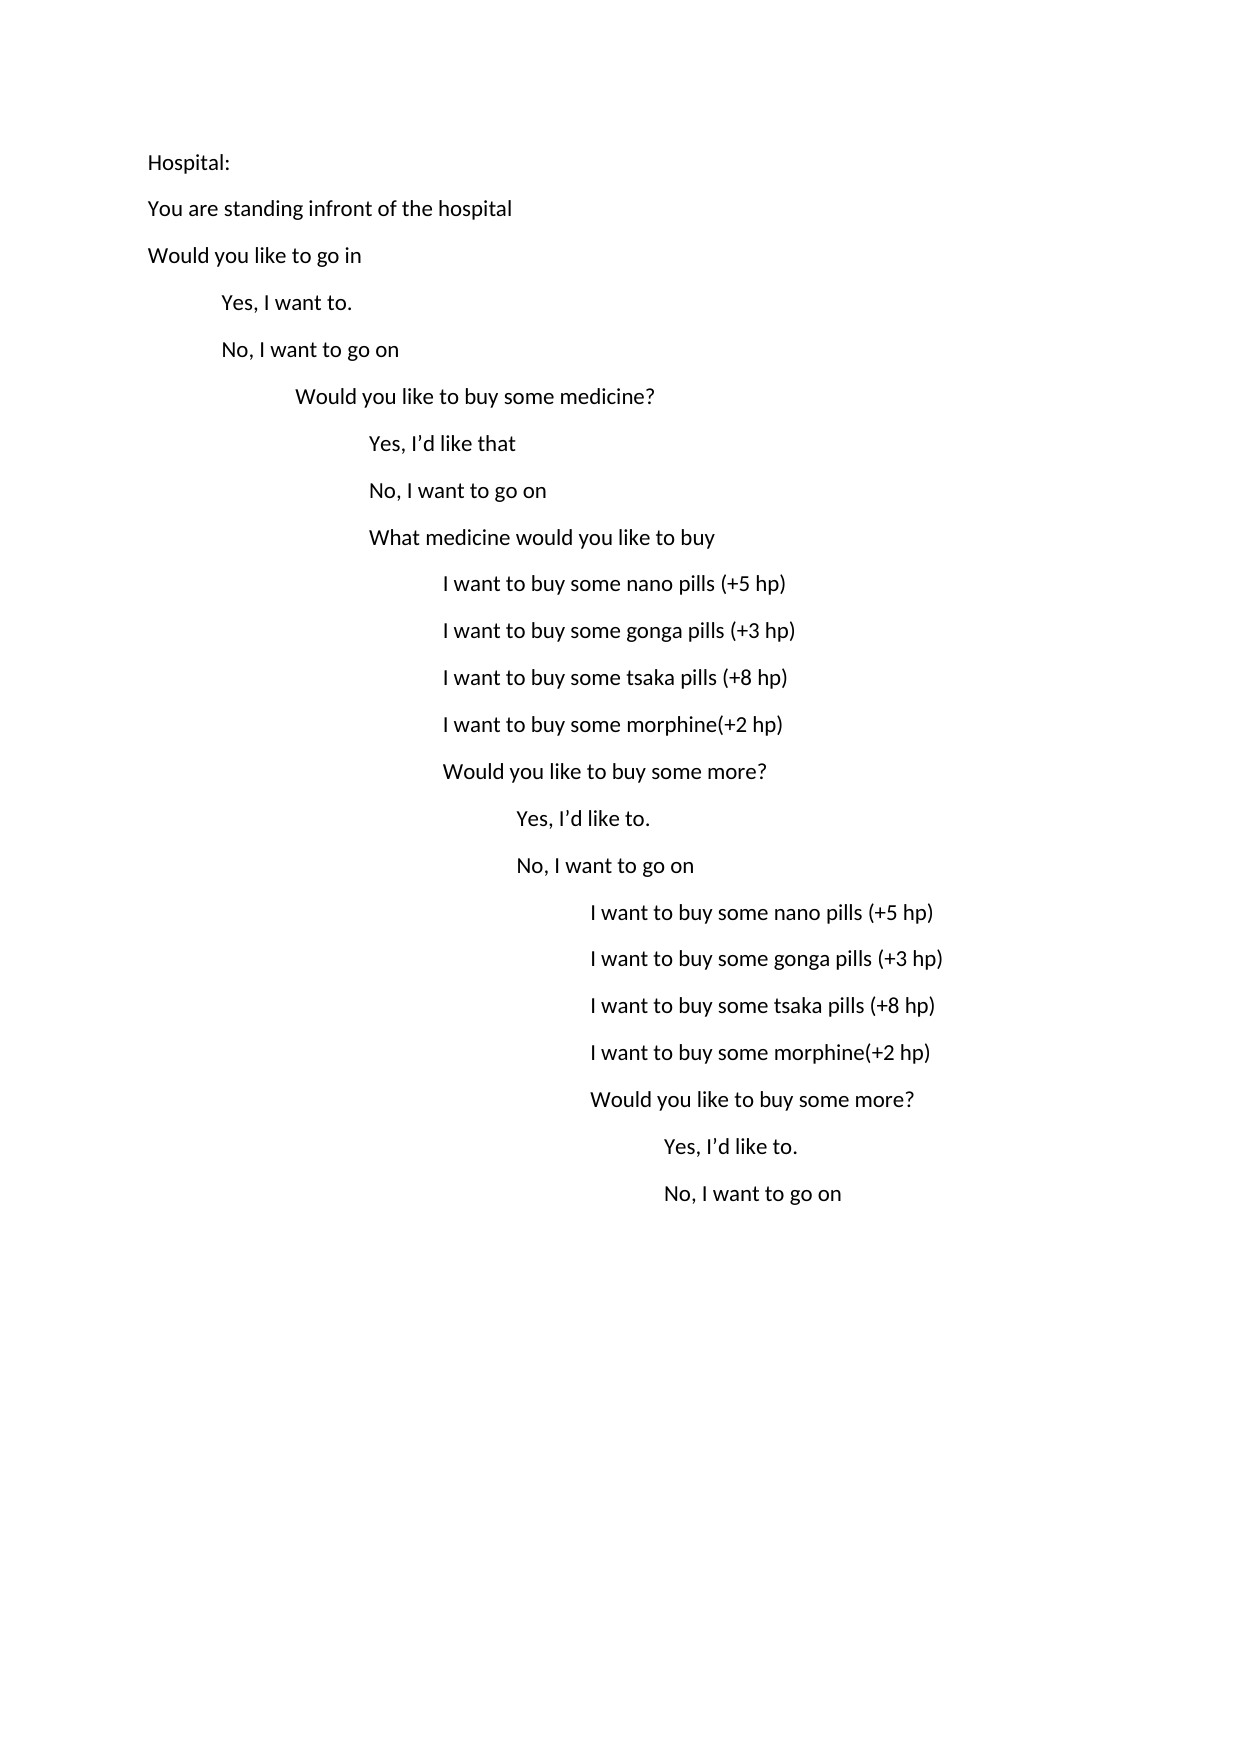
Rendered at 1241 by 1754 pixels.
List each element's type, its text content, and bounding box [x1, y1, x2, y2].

text No, I want to go on [369, 851, 1093, 879]
text Would you like to buy some medicine? [148, 382, 1093, 410]
text No, I want to go on [369, 1179, 1093, 1207]
text No, I want to go on [148, 335, 1093, 363]
text Hospital: [148, 148, 1093, 176]
text Yes, I want to. [148, 288, 1093, 316]
text No, I want to go on [148, 476, 1093, 504]
text Yes, I’d like to. [369, 804, 1093, 832]
text I want to buy some morphine(+2 hp) [516, 1038, 1093, 1066]
text What medicine would you like to buy [148, 523, 1093, 551]
text I want to buy some nano pills (+5 hp) [148, 898, 1093, 926]
text I want to buy some tsaka pills (+8 hp) [516, 991, 1093, 1019]
text Would you like to buy some more? [369, 757, 1093, 785]
text I want to buy some gonga pills (+3 hp) [516, 944, 1093, 972]
text I want to buy some nano pills (+5 hp) [148, 569, 1093, 597]
text Yes, I’d like to. [369, 1132, 1093, 1160]
text I want to buy some morphine(+2 hp) [369, 710, 1093, 738]
text I want to buy some gonga pills (+3 hp) [369, 616, 1093, 644]
text Yes, I’d like that [148, 429, 1093, 457]
text Would you like to buy some more? [516, 1085, 1093, 1113]
text Would you like to go in [148, 241, 1093, 269]
text You are standing infront of the hospital [148, 194, 1093, 222]
text I want to buy some tsaka pills (+8 hp) [369, 663, 1093, 691]
